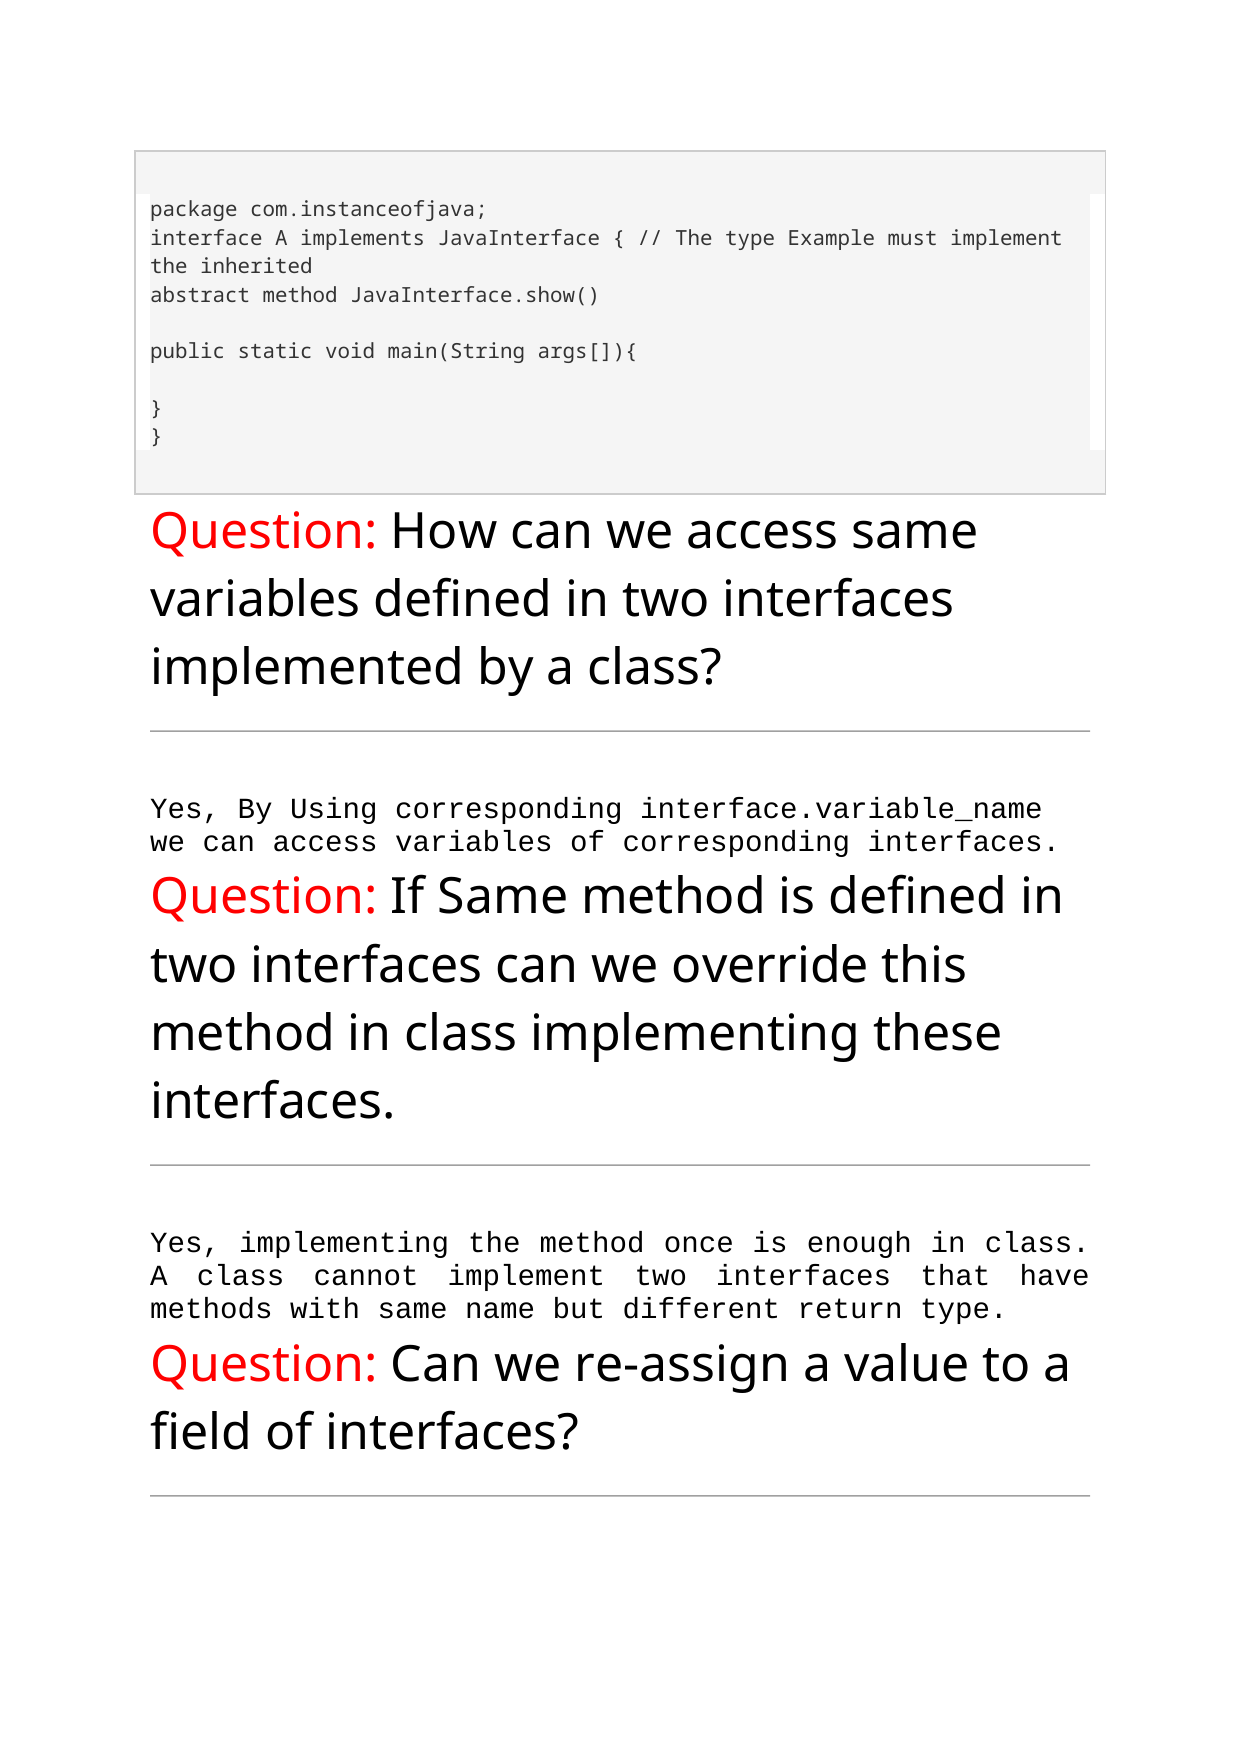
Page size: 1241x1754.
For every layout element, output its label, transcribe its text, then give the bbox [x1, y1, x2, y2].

text Question: How can we access same variables defined in two interfaces implemented by a class? [150, 495, 1090, 699]
text interface A implements JavaInterface { // The type Example must implement the inherited [150, 223, 1090, 280]
text public static void main(String args[]){ [150, 336, 1090, 365]
text Question: Can we re-assign a value to a field of interfaces? [150, 1327, 1090, 1464]
text Yes, By Using corresponding interface.variable_name we can access variables of corresponding interfaces. [150, 794, 1090, 861]
text abstract method JavaInterface.show() [150, 280, 1090, 308]
text } [150, 393, 1090, 422]
text Yes, implementing the method once is enough in class. A class cannot implement two interfaces that have methods with same name but different return type. [150, 1228, 1090, 1327]
text package com.instanceofjava; [150, 194, 1090, 223]
text Question: If Same method is defined in two interfaces can we override this method in class implementing these interfaces. [150, 861, 1090, 1133]
